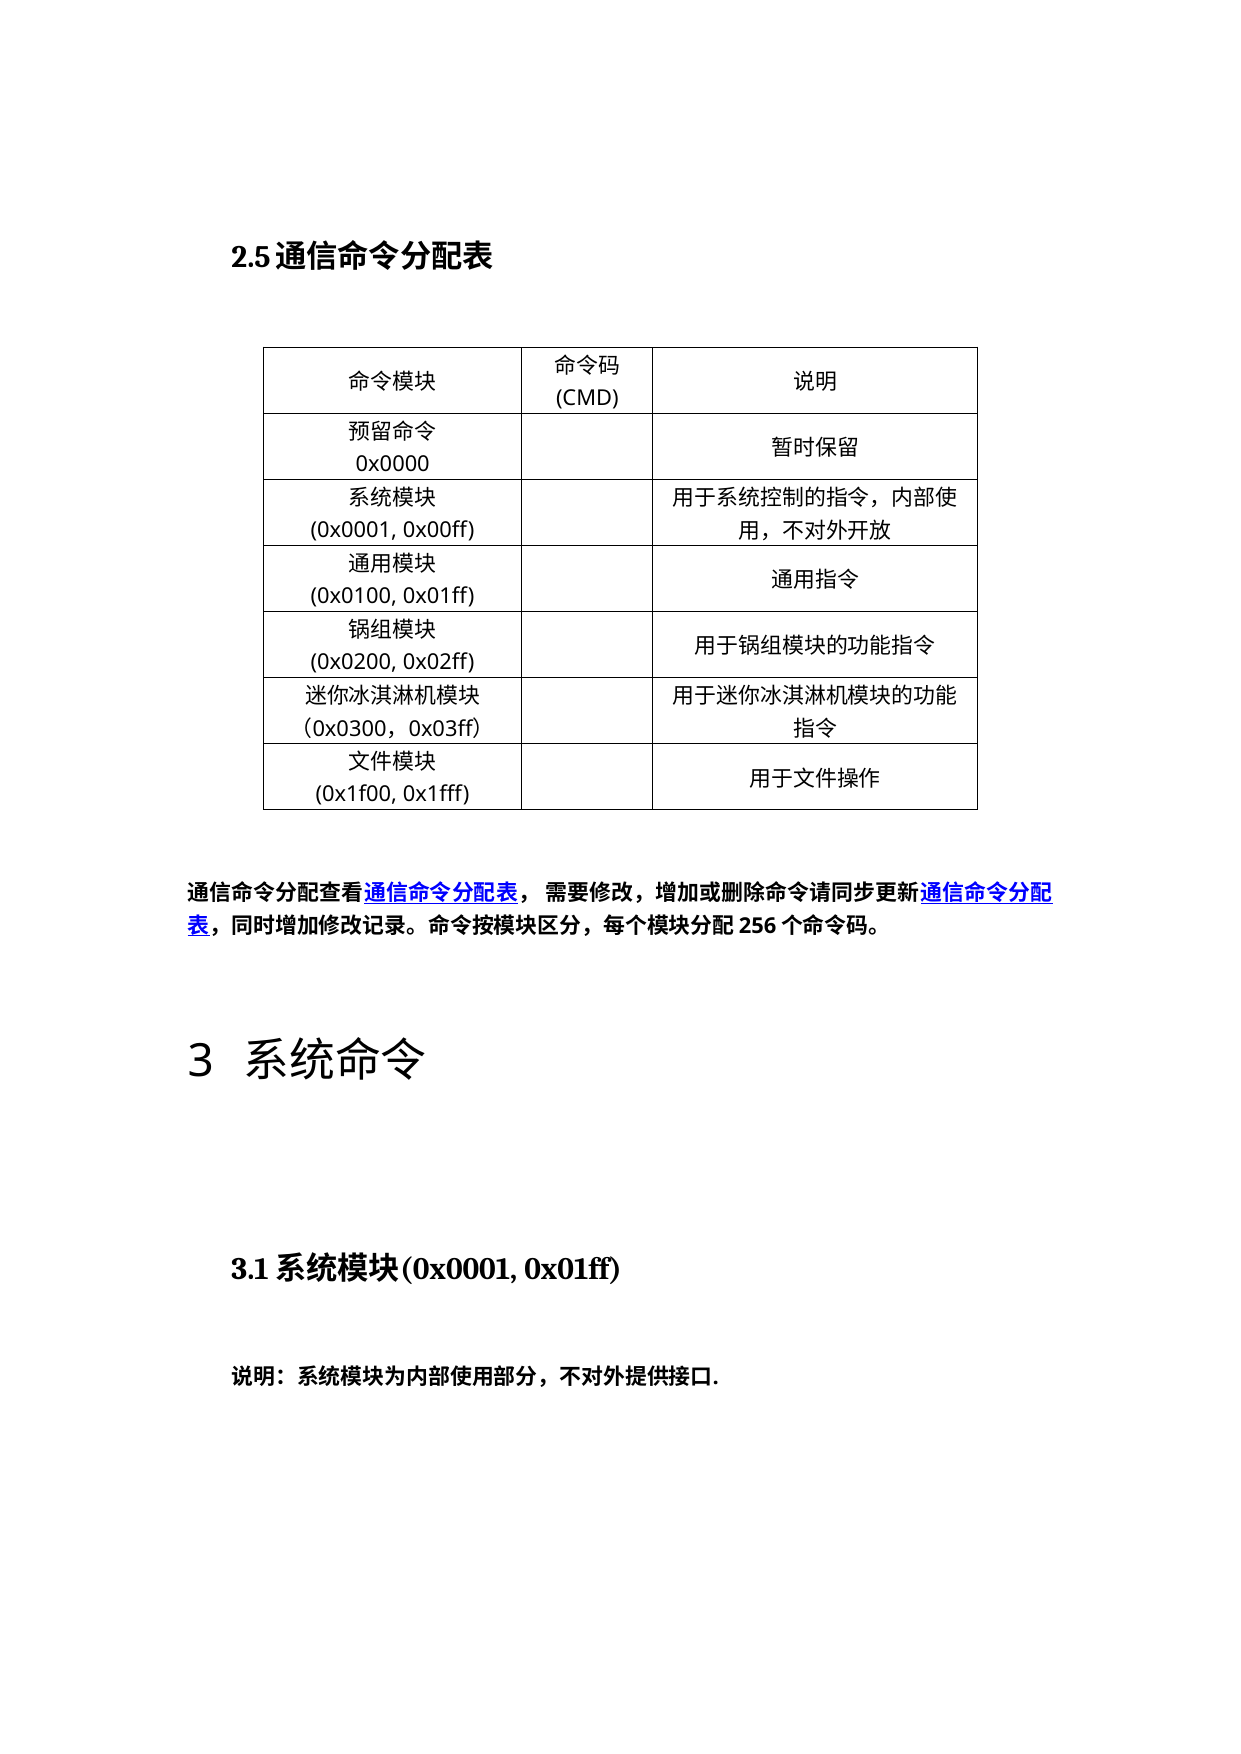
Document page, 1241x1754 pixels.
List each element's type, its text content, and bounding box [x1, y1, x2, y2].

table_cell 用于文件操作 [653, 744, 977, 809]
table_cell 迷你冰淇淋机模块 （0x0300，0x03ff） [264, 678, 521, 743]
table_cell 通用模块 (0x0100, 0x01ff) [264, 546, 521, 611]
table_cell [522, 480, 652, 545]
table_cell [522, 744, 652, 809]
table_cell 锅组模块 (0x0200, 0x02ff) [264, 612, 521, 677]
table_cell 用于迷你冰淇淋机模块的功能指令 [653, 678, 977, 743]
table_cell [522, 546, 652, 611]
table_cell [522, 414, 652, 479]
table_header 命令码(CMD) [522, 348, 652, 413]
table_cell 暂时保留 [653, 414, 977, 479]
table_cell 通用指令 [653, 546, 977, 611]
table_cell 用于系统控制的指令，内部使用，不对外开放 [653, 480, 977, 545]
table_cell [522, 612, 652, 677]
subtitle 系统模块(0x0001, 0x01ff) [231, 1233, 1053, 1298]
table_cell [522, 678, 652, 743]
table_cell 用于锅组模块的功能指令 [653, 612, 977, 677]
table_cell 系统模块 (0x0001, 0x00ff) [264, 480, 521, 545]
table_cell 预留命令 0x0000 [264, 414, 521, 479]
table_header 命令模块 [264, 348, 521, 413]
table_header 说明 [653, 348, 977, 413]
text 通信命令分配查看通信命令分配表， 需要修改，增加或删除命令请同步更新通信命令分配表，同时增加修改记录。命令按模块区分，每个模块分配256个命令码。 [187, 875, 1053, 940]
text 说明：系统模块为内部使用部分，不对外提供接口. [187, 1358, 1053, 1391]
subtitle 系统命令 [187, 1008, 1053, 1105]
table_cell 文件模块 (0x1f00, 0x1fff) [264, 744, 521, 809]
subtitle 通信命令分配表 [231, 222, 1053, 287]
